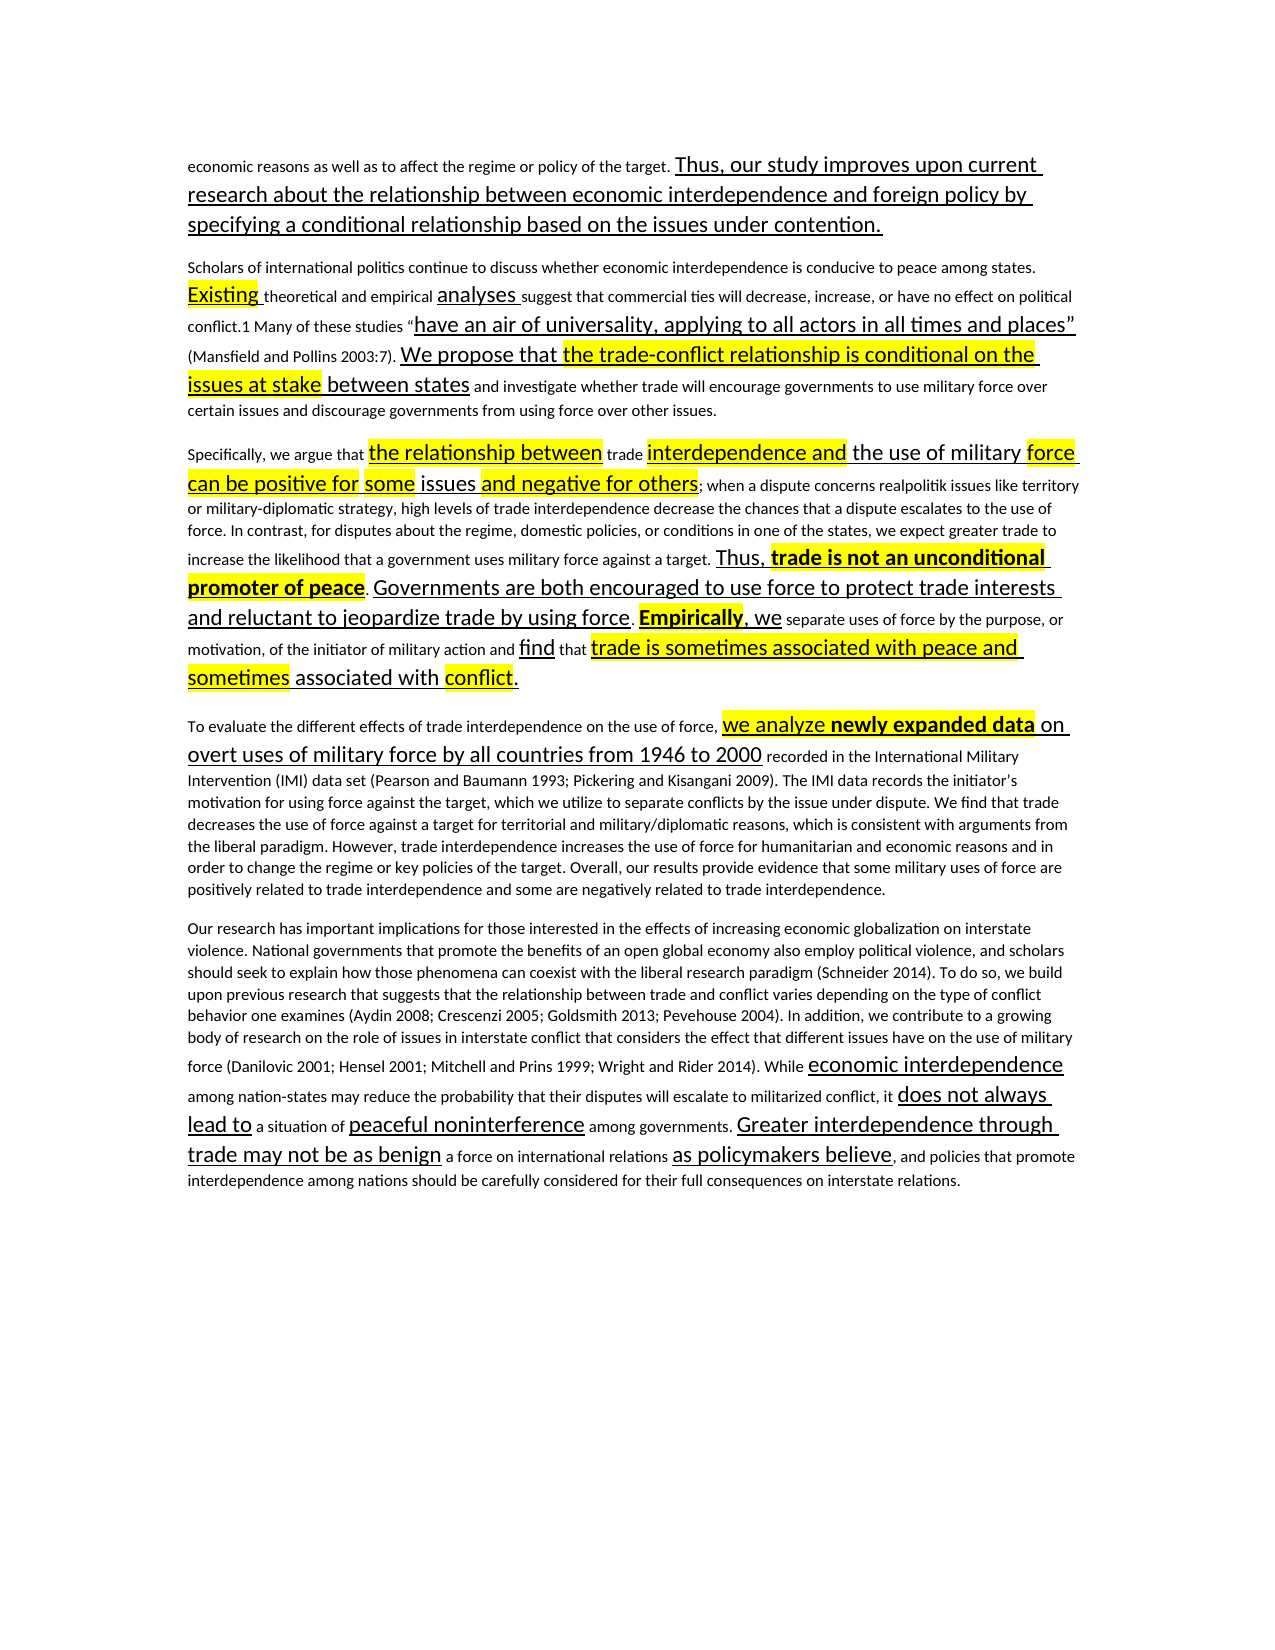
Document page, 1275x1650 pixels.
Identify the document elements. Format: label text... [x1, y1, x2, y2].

text Specifically, we argue that the relationship between trade interdependence and the use of military force can be positive for some issues and negative for others; when a dispute concerns realpolitik issues like territory or military-diplomatic strategy, high levels of trade interdependence decrease the chances that a dispute escalates to the use of force. In contrast, for disputes about the regime, domestic policies, or conditions in one of the states, we expect greater trade to increase the likelihood that a government uses military force against a target. Thus, trade is not an unconditional promoter of peace. Governments are both encouraged to use force to protect trade interests and reluctant to jeopardize trade by using force. Empirically, we separate uses of force by the purpose, or motivation, of the initiator of military action and find that trade is sometimes associated with peace and sometimes associated with conflict. [187, 438, 1087, 692]
text To evaluate the different effects of trade interdependence on the use of force, we analyze newly expanded data on overt uses of military force by all countries from 1946 to 2000 recorded in the International Military Intervention (IMI) data set (Pearson and Baumann 1993; Pickering and Kisangani 2009). The IMI data records the initiator’s motivation for using force against the target, which we utilize to separate conflicts by the issue under dispute. We find that trade decreases the use of force against a target for territorial and military/diplomatic reasons, which is consistent with arguments from the liberal paradigm. However, trade interdependence increases the use of force for humanitarian and economic reasons and in order to change the regime or key policies of the target. Overall, our results provide evidence that some military uses of force are positively related to trade interdependence and some are negatively related to trade interdependence. [187, 710, 1087, 900]
text Scholars of international politics continue to discuss whether economic interdependence is conducive to peace among states. Existing theoretical and empirical analyses suggest that commercial ties will decrease, increase, or have no effect on political conflict.1 Many of these studies “have an air of universality, applying to all actors in all times and places” (Mansfield and Pollins 2003:7). We propose that the trade-conflict relationship is conditional on the issues at stake between states and investigate whether trade will encourage governments to use military force over certain issues and discourage governments from using force over other issues. [187, 257, 1087, 420]
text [187, 150, 1087, 238]
text Our research has important implications for those interested in the effects of increasing economic globalization on interstate violence. National governments that promote the benefits of an open global economy also employ political violence, and scholars should seek to explain how those phenomena can coexist with the liberal research paradigm (Schneider 2014). To do so, we build upon previous research that suggests that the relationship between trade and conflict varies depending on the type of conflict behavior one examines (Aydin 2008; Crescenzi 2005; Goldsmith 2013; Pevehouse 2004). In addition, we contribute to a growing body of research on the role of issues in interstate conflict that considers the effect that different issues have on the use of military force (Danilovic 2001; Hensel 2001; Mitchell and Prins 1999; Wright and Rider 2014). While economic interdependence among nation-states may reduce the probability that their disputes will escalate to militarized conflict, it does not always lead to a situation of peaceful noninterference among governments. Greater interdependence through trade may not be as benign a force on international relations as policymakers believe, and policies that promote interdependence among nations should be carefully considered for their full consequences on interstate relations. [187, 918, 1087, 1191]
